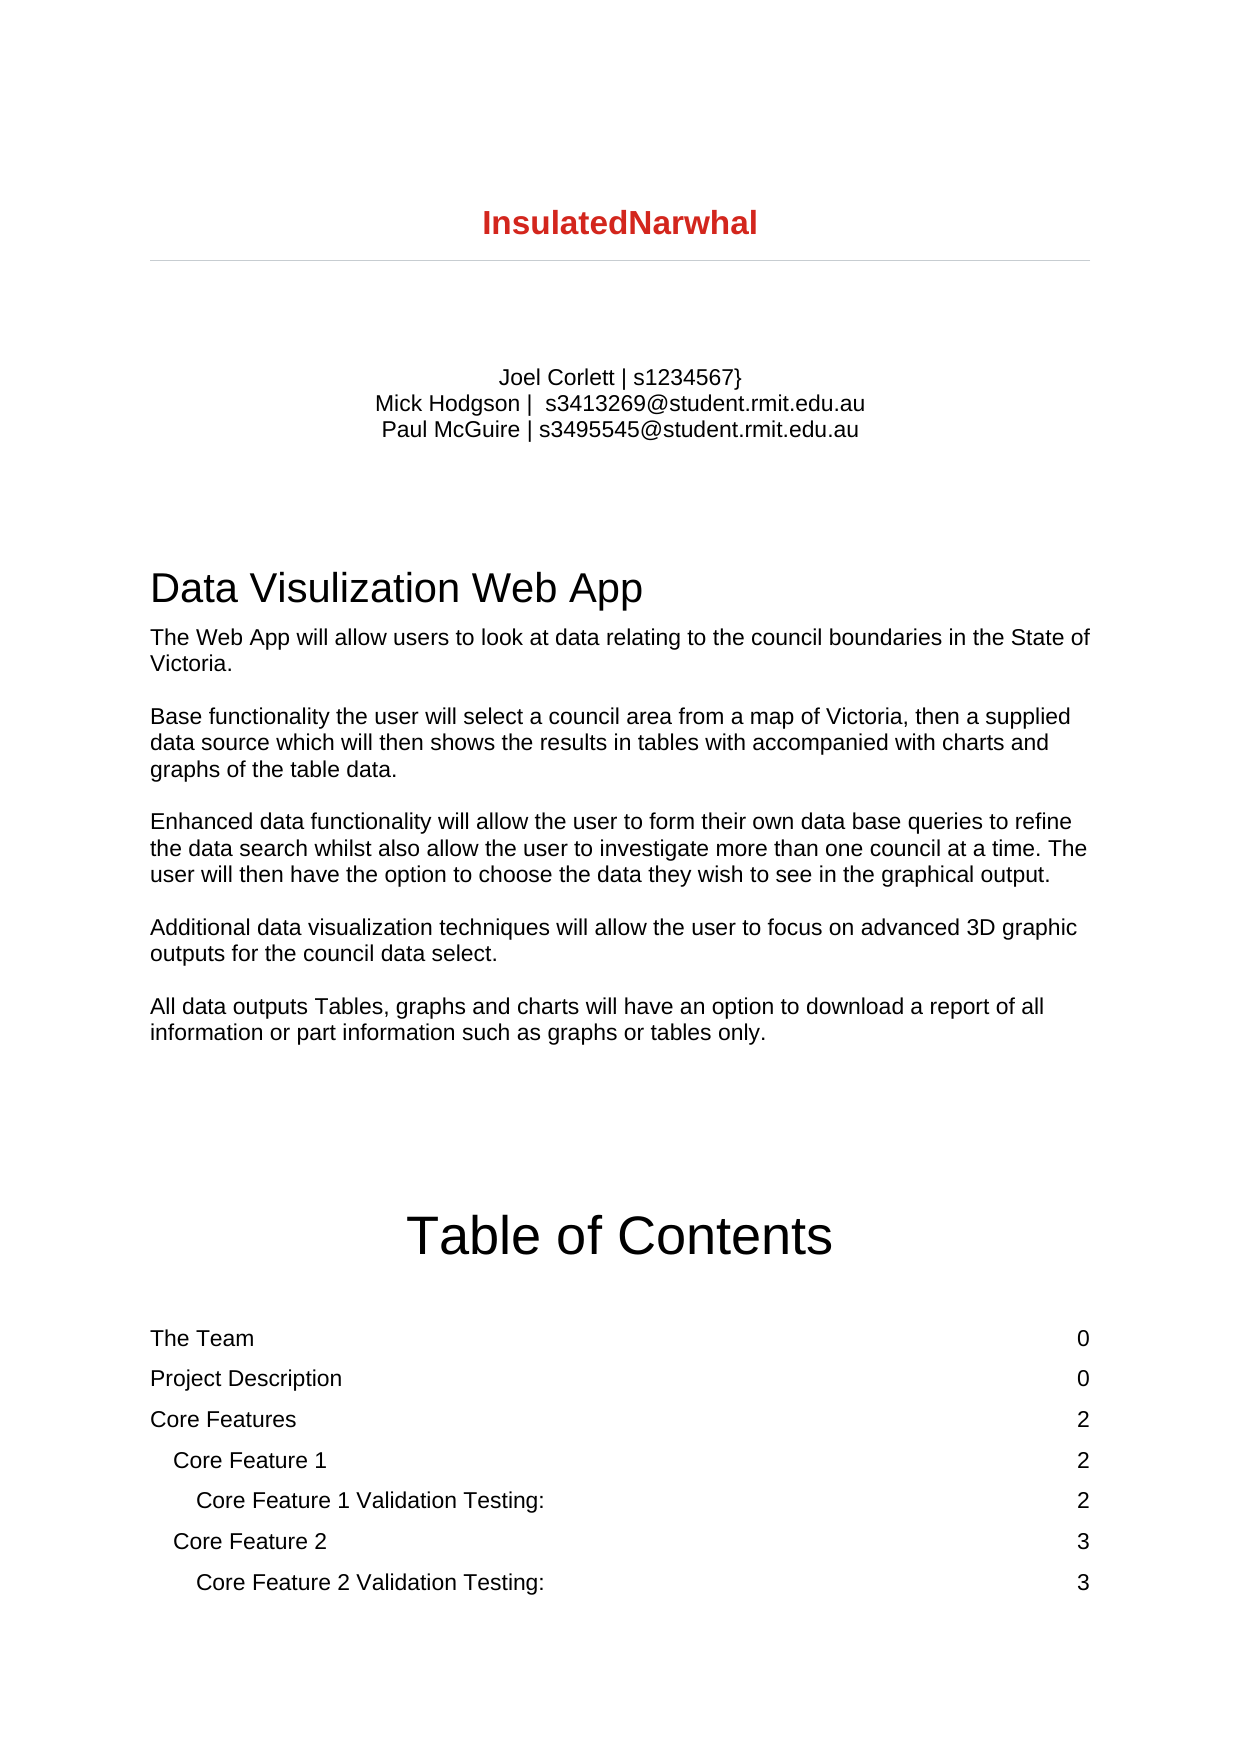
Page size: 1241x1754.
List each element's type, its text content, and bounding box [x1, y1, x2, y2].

title Table of Contents [150, 1203, 1090, 1266]
text Paul McGuire | s3495545@student.rmit.edu.au [150, 416, 1090, 443]
subtitle InsulatedNarwhal [150, 203, 1090, 260]
subtitle Data Visulization Web App [150, 563, 1090, 611]
text The Web App will allow users to look at data relating to the council boundaries in the State of Victoria. [150, 624, 1090, 676]
text Base functionality the user will select a council area from a map of Victoria, then a supplied data source which will then shows the results in tables with accompanied with charts and graphs of the table data. [150, 703, 1090, 782]
text Additional data visualization techniques will allow the user to focus on advanced 3D graphic outputs for the council data select. [150, 914, 1090, 966]
text Joel Corlett | s1234567} [150, 363, 1090, 390]
text All data outputs Tables, graphs and charts will have an option to download a report of all information or part information such as graphs or tables only. [150, 993, 1090, 1045]
text Enhanced data functionality will allow the user to form their own data base queries to refine the data search whilst also allow the user to investigate more than one council at a time. The user will then have the option to choose the data they wish to see in the graphical output. [150, 808, 1090, 887]
text Mick Hodgson | s3413269@student.rmit.edu.au [150, 390, 1090, 416]
